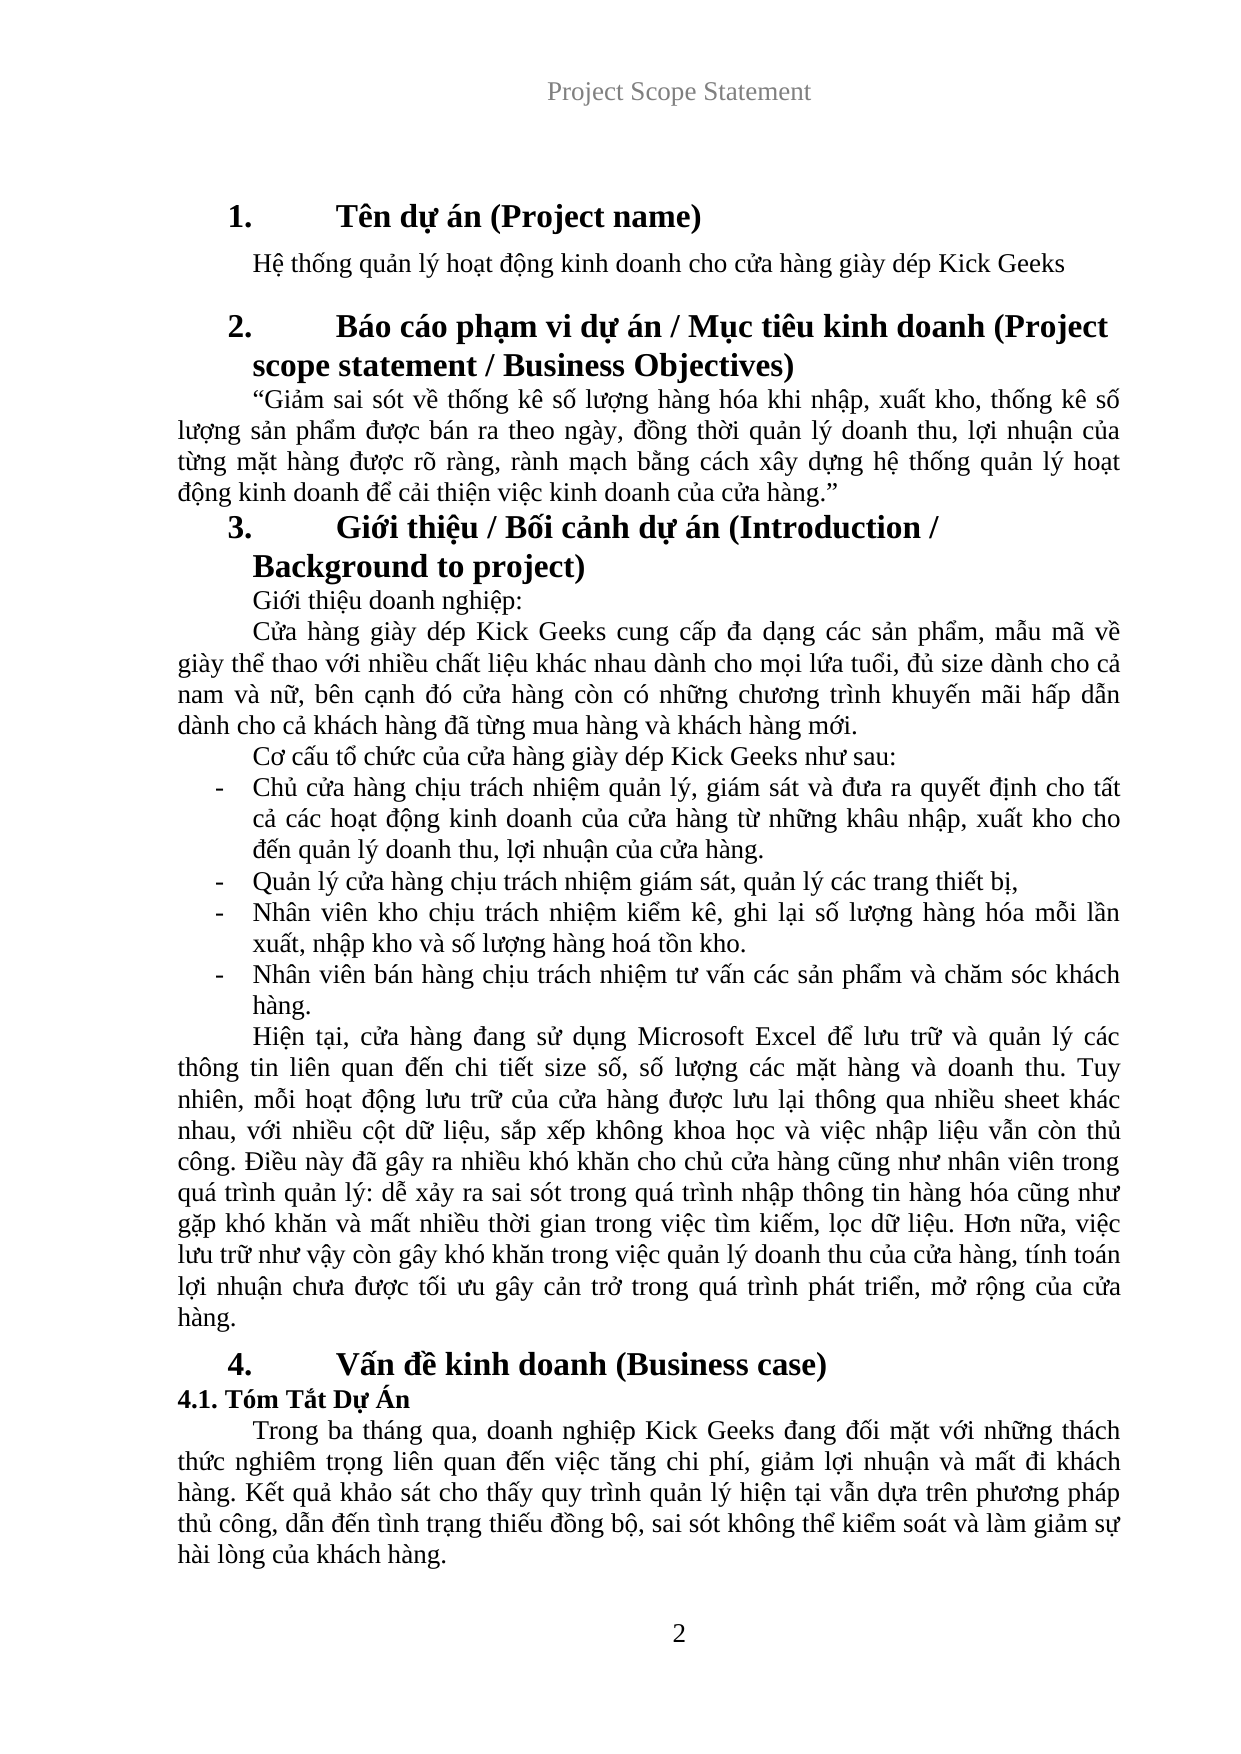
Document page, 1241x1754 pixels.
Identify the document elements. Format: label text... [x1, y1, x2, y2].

text Cơ cấu tổ chức của cửa hàng giày dép Kick Geeks như sau: [177, 740, 1122, 771]
list Chủ cửa hàng chịu trách nhiệm quản lý, giám sát và đưa ra quyết định cho tất cả các hoạt động kinh doanh của cửa hàng từ những khâu nhập, xuất kho cho đến quản lý doanh thu, lợi nhuận của cửa hàng. [215, 771, 1122, 865]
text Cửa hàng giày dép Kick Geeks cung cấp đa dạng các sản phẩm, mẫu mã về giày thể thao với nhiều chất liệu khác nhau dành cho mọi lứa tuổi, đủ size dành cho cả nam và nữ, bên cạnh đó cửa hàng còn có những chương trình khuyến mãi hấp dẫn dành cho cả khách hàng đã từng mua hàng và khách hàng mới. [177, 616, 1122, 740]
subtitle 4.1. Tóm Tắt Dự Án [177, 1383, 1122, 1414]
text Hệ thống quản lý hoạt động kinh doanh cho cửa hàng giày dép Kick Geeks [177, 247, 1122, 278]
text “Giảm sai sót về thống kê số lượng hàng hóa khi nhập, xuất kho, thống kê số lượng sản phẩm được bán ra theo ngày, đồng thời quản lý doanh thu, lợi nhuận của từng mặt hàng được rõ ràng, rành mạch bằng cách xây dựng hệ thống quản lý hoạt động kinh doanh để cải thiện việc kinh doanh của cửa hàng.” [177, 383, 1122, 508]
list Nhân viên kho chịu trách nhiệm kiểm kê, ghi lại số lượng hàng hóa mỗi lần xuất, nhập kho và số lượng hàng hoá tồn kho. [215, 896, 1122, 958]
subtitle Báo cáo phạm vi dự án / Mục tiêu kinh doanh (Project scope statement / Business Objectives) [252, 306, 1122, 383]
text Trong ba tháng qua, doanh nghiệp Kick Geeks đang đối mặt với những thách thức nghiêm trọng liên quan đến việc tăng chi phí, giảm lợi nhuận và mất đi khách hàng. Kết quả khảo sát cho thấy quy trình quản lý hiện tại vẫn dựa trên phương pháp thủ công, dẫn đến tình trạng thiếu đồng bộ, sai sót không thể kiểm soát và làm giảm sự hài lòng của khách hàng. [177, 1414, 1122, 1569]
subtitle Giới thiệu / Bối cảnh dự án (Introduction / Background to project) [252, 508, 1122, 584]
subtitle Vấn đề kinh doanh (Business case) [252, 1344, 1122, 1383]
text Giới thiệu doanh nghiệp: [177, 584, 1122, 616]
list Quản lý cửa hàng chịu trách nhiệm giám sát, quản lý các trang thiết bị, [215, 865, 1122, 896]
text Hiện tại, cửa hàng đang sử dụng Microsoft Excel để lưu trữ và quản lý các thông tin liên quan đến chi tiết size số, số lượng các mặt hàng và doanh thu. Tuy nhiên, mỗi hoạt động lưu trữ của cửa hàng được lưu lại thông qua nhiều sheet khác nhau, với nhiều cột dữ liệu, sắp xếp không khoa học và việc nhập liệu vẫn còn thủ công. Điều này đã gây ra nhiều khó khăn cho chủ cửa hàng cũng như nhân viên trong quá trình quản lý: dễ xảy ra sai sót trong quá trình nhập thông tin hàng hóa cũng như gặp khó khăn và mất nhiều thời gian trong việc tìm kiếm, lọc dữ liệu. Hơn nữa, việc lưu trữ như vậy còn gây khó khăn trong việc quản lý doanh thu của cửa hàng, tính toán lợi nhuận chưa được tối ưu gây cản trở trong quá trình phát triển, mở rộng của cửa hàng. [177, 1020, 1122, 1332]
list Nhân viên bán hàng chịu trách nhiệm tư vấn các sản phẩm và chăm sóc khách hàng. [215, 958, 1122, 1020]
subtitle Tên dự án (Project name) [252, 196, 1122, 235]
